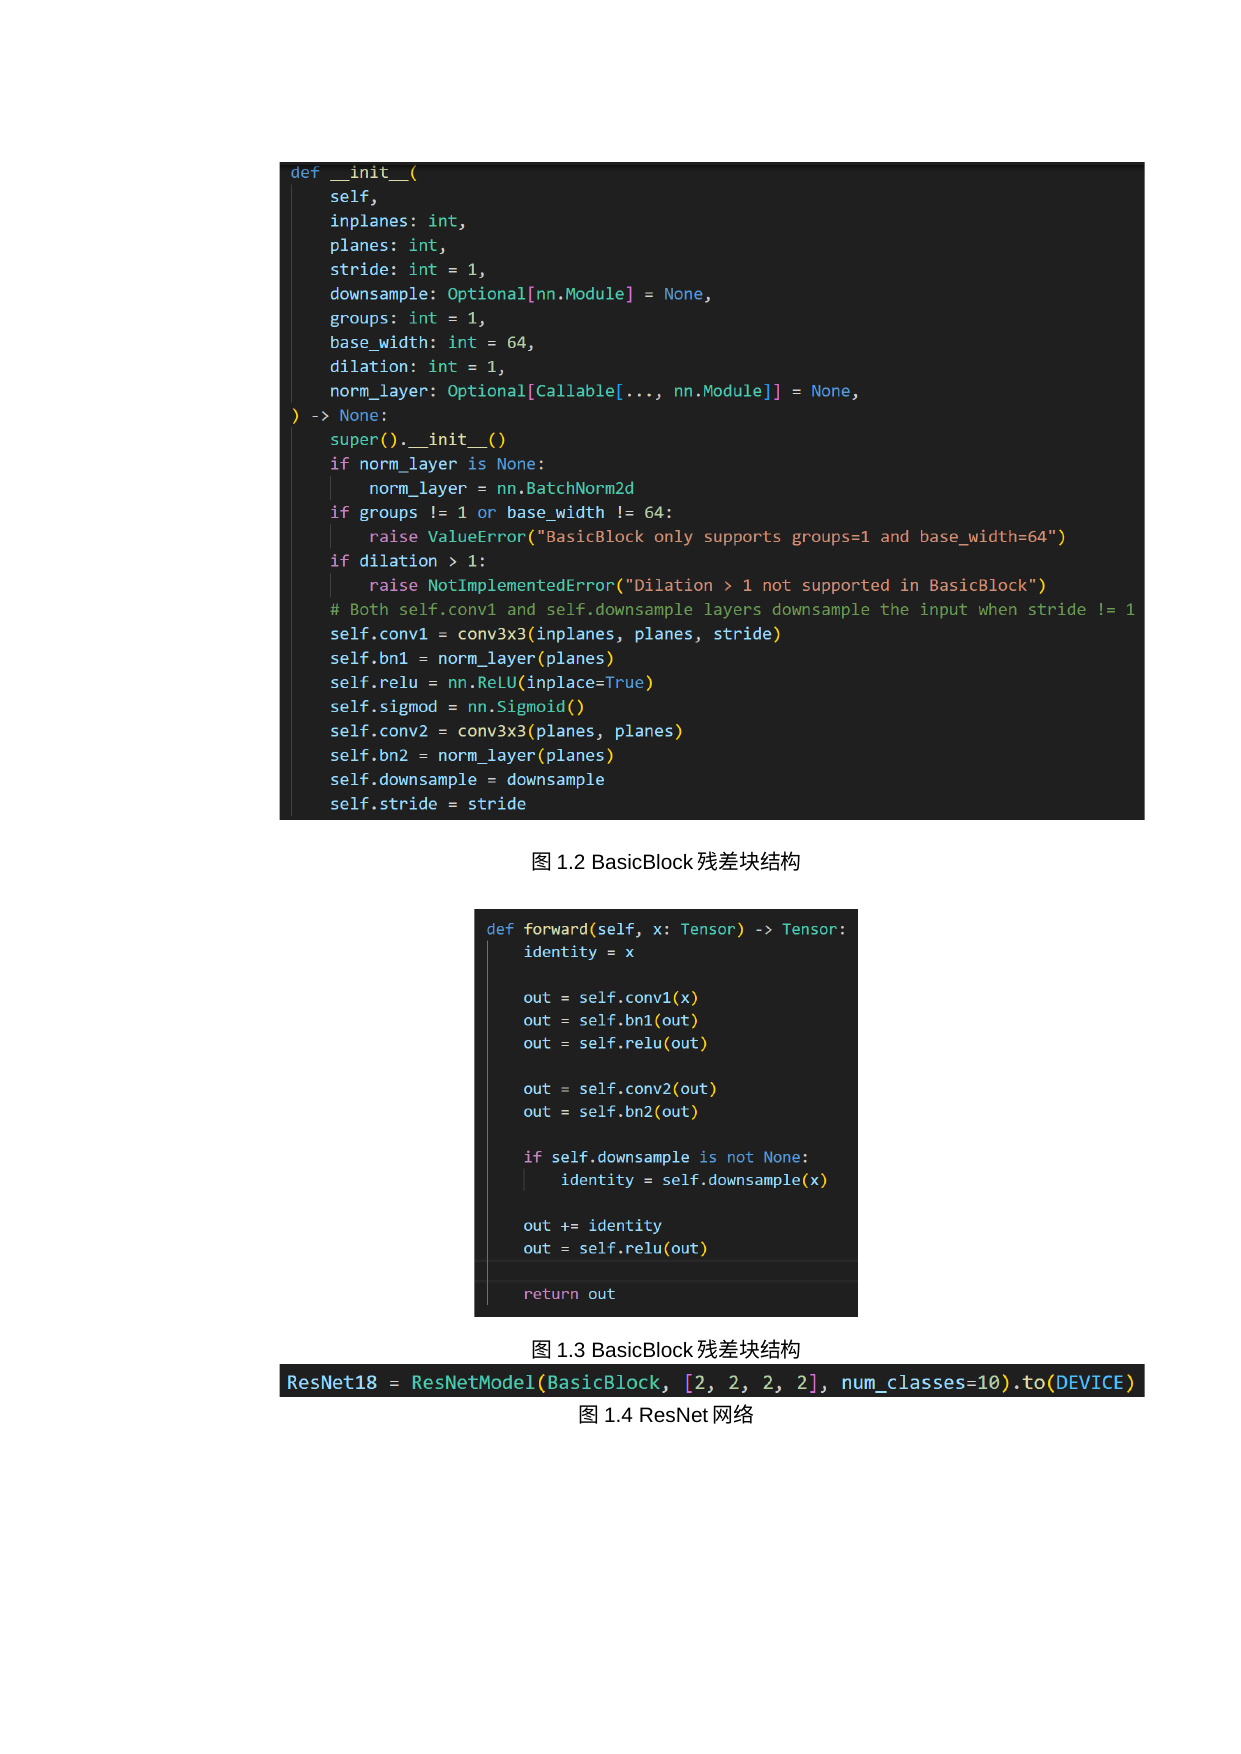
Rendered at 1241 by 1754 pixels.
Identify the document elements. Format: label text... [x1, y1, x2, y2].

picture [279, 1364, 1145, 1397]
picture [279, 162, 1145, 820]
picture [474, 909, 858, 1317]
